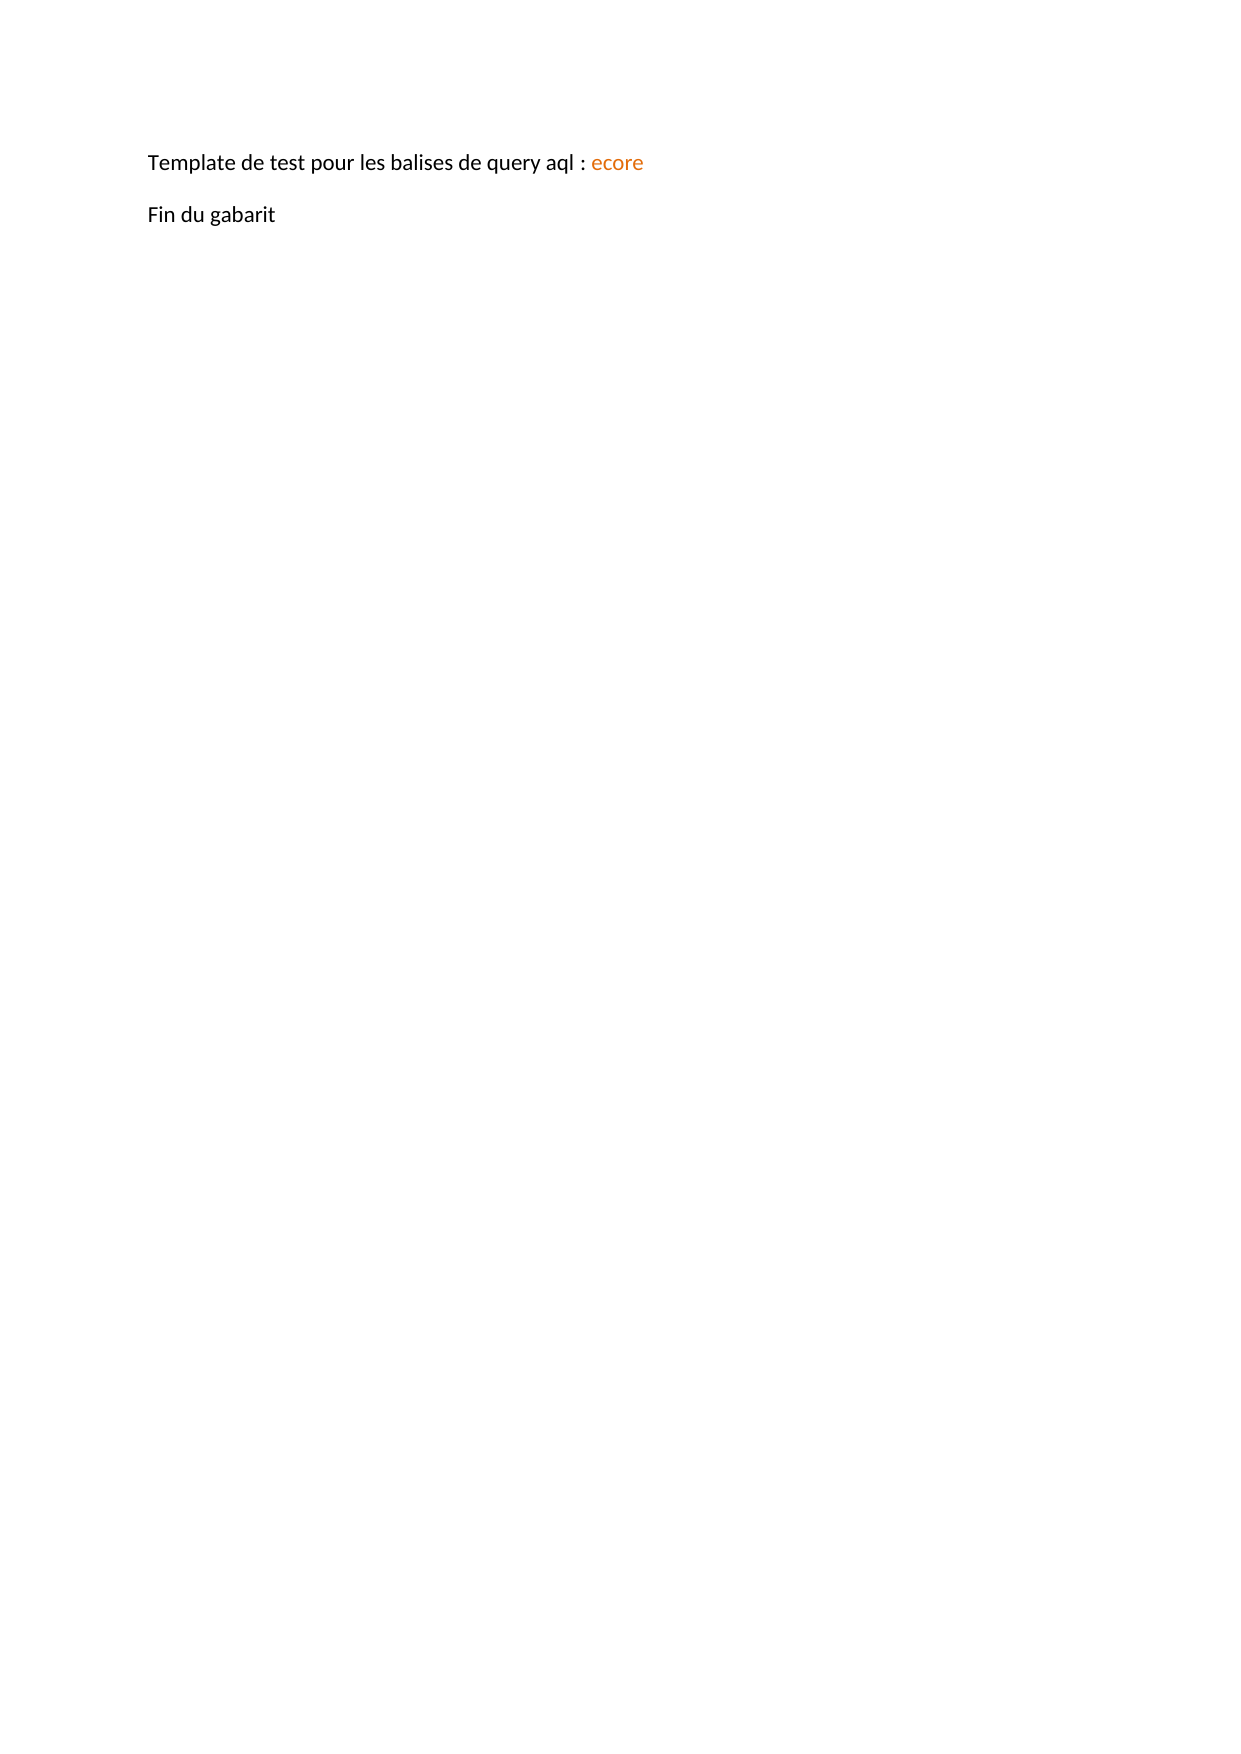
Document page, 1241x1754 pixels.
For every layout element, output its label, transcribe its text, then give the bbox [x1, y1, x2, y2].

text Fin du gabarit [148, 201, 1093, 229]
text Template de test pour les balises de query aql : ecore [148, 148, 1093, 176]
